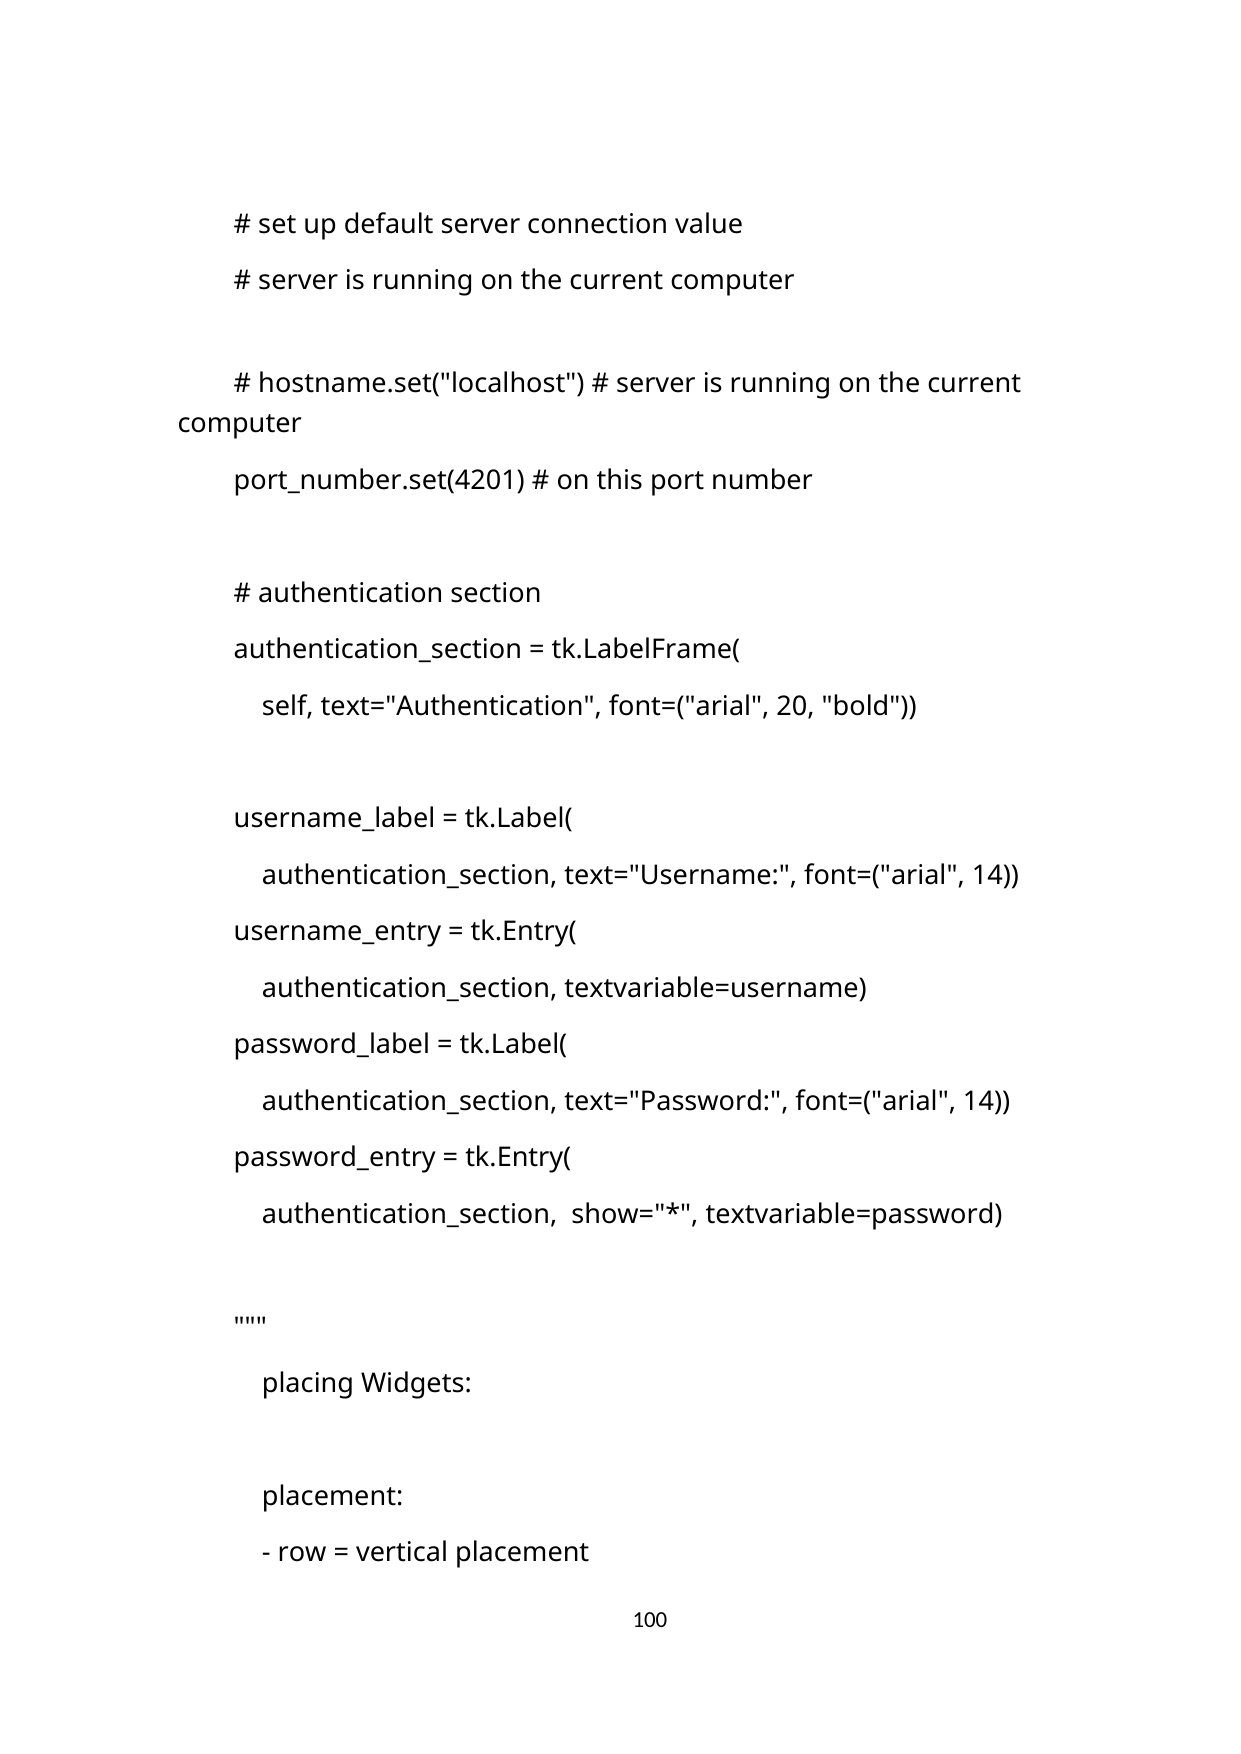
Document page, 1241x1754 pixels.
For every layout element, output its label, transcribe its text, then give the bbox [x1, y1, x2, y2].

text placing Widgets: [177, 1363, 1122, 1400]
text # set up default server connection value [177, 204, 1122, 241]
text authentication_section = tk.LabelFrame( [177, 629, 1122, 666]
text # hostname.set("localhost") # server is running on the current computer [177, 364, 1122, 441]
text - row = vertical placement [177, 1533, 1122, 1570]
text port_number.set(4201) # on this port number [177, 460, 1122, 497]
text self, text="Authentication", font=("arial", 20, "bold")) [177, 686, 1122, 723]
text username_label = tk.Label( [177, 799, 1122, 836]
text authentication_section, text="Password:", font=("arial", 14)) [177, 1081, 1122, 1118]
text authentication_section, show="*", textvariable=password) [177, 1194, 1122, 1231]
text password_entry = tk.Entry( [177, 1138, 1122, 1174]
text username_entry = tk.Entry( [177, 912, 1122, 949]
text # authentication section [177, 573, 1122, 610]
text password_label = tk.Label( [177, 1025, 1122, 1062]
text """ [177, 1307, 1122, 1344]
text # server is running on the current computer [177, 261, 1122, 297]
text authentication_section, text="Username:", font=("arial", 14)) [177, 855, 1122, 892]
text authentication_section, textvariable=username) [177, 968, 1122, 1005]
text placement: [177, 1476, 1122, 1513]
